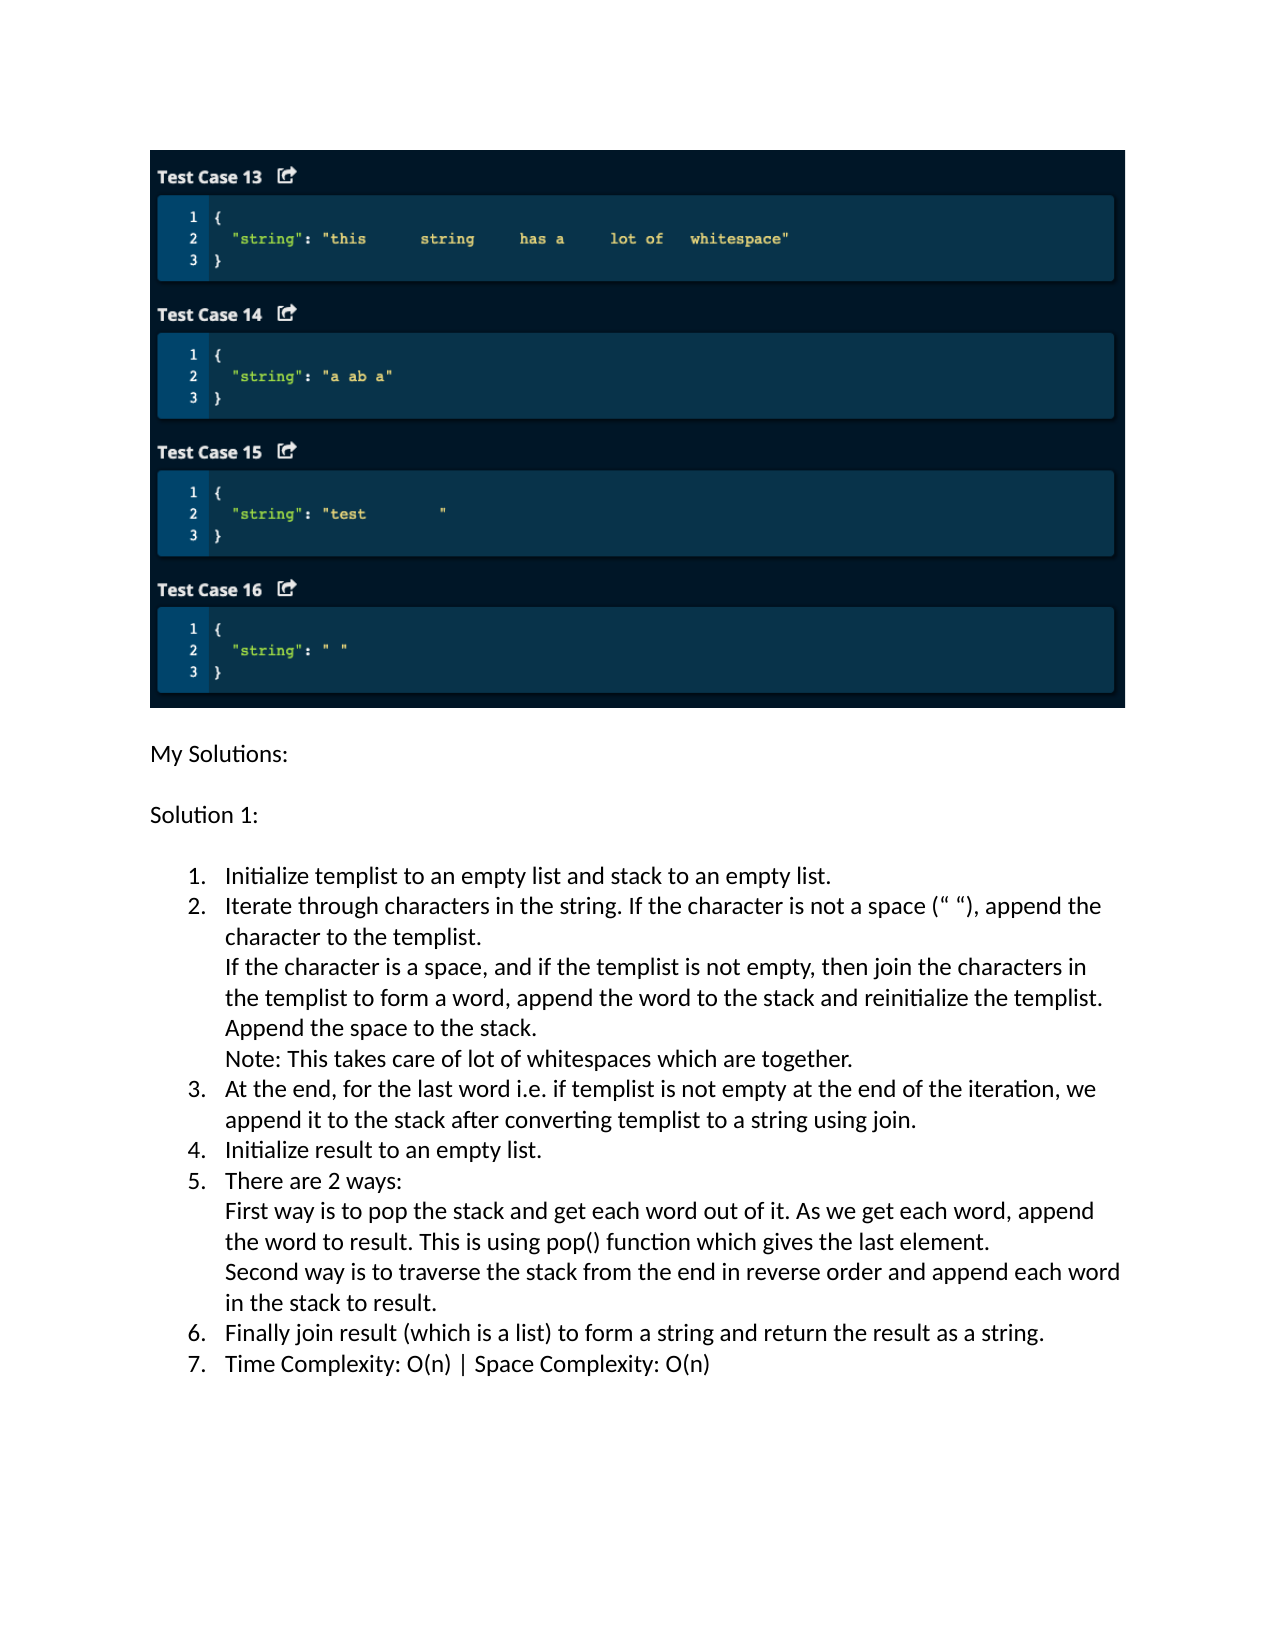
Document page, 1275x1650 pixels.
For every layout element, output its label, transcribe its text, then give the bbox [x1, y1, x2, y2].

picture [150, 150, 1125, 708]
list First way is to pop the stack and get each word out of it. As we get each word, append the word to result. This is using pop() function which gives the last element. [225, 1196, 1125, 1257]
text My Solutions: [150, 738, 1125, 768]
text Solution 1: [150, 799, 1125, 829]
list Initialize templist to an empty list and stack to an empty list. [187, 860, 1125, 890]
list Finally join result (which is a list) to form a string and return the result as a string. [187, 1318, 1125, 1348]
list Second way is to traverse the stack from the end in reverse order and append each word in the stack to result. [225, 1257, 1125, 1318]
list Time Complexity: O(n) | Space Complexity: O(n) [187, 1348, 1125, 1379]
list There are 2 ways: [187, 1165, 1125, 1196]
list Iterate through characters in the string. If the character is not a space (“ “), append the character to the templist. [187, 890, 1125, 951]
list If the character is a space, and if the templist is not empty, then join the characters in the templist to form a word, append the word to the stack and reinitialize the templist. [225, 951, 1125, 1012]
list At the end, for the last word i.e. if templist is not empty at the end of the iteration, we append it to the stack after converting templist to a string using join. [187, 1073, 1125, 1134]
list Initialize result to an empty list. [187, 1134, 1125, 1165]
list Append the space to the stack. [225, 1012, 1125, 1043]
list Note: This takes care of lot of whitespaces which are together. [225, 1043, 1125, 1073]
